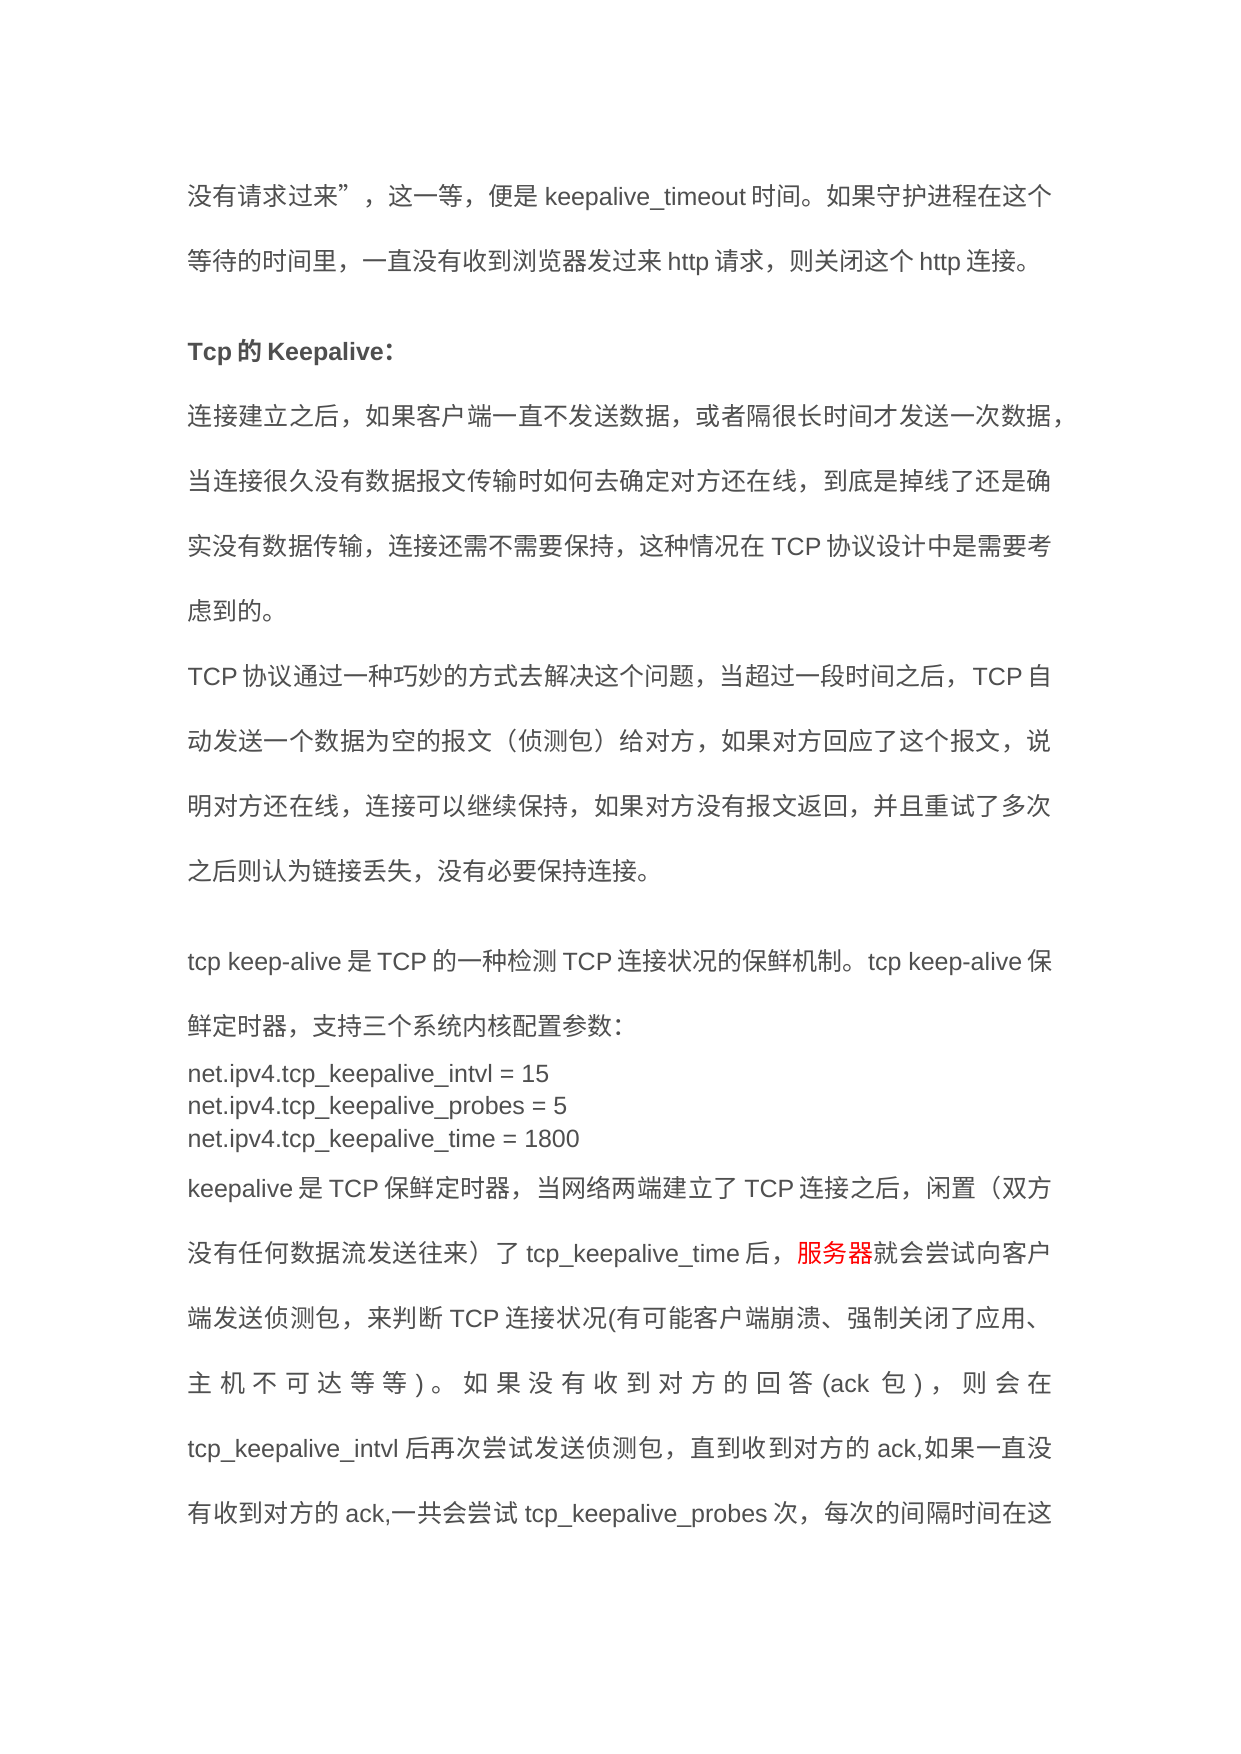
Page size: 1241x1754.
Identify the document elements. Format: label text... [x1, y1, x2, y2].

text Tcp的Keepalive： 连接建立之后，如果客户端一直不发送数据，或者隔很长时间才发送一次数据，当连接很久没有数据报文传输时如何去确定对方还在线，到底是掉线了还是确实没有数据传输，连接还需不需要保持，这种情况在TCP协议设计中是需要考虑到的。 TCP协议通过一种巧妙的方式去解决这个问题，当超过一段时间之后，TCP自动发送一个数据为空的报文（侦测包）给对方，如果对方回应了这个报文，说明对方还在线，连接可以继续保持，如果对方没有报文返回，并且重试了多次之后则认为链接丢失，没有必要保持连接。 [187, 317, 1053, 902]
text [187, 162, 1053, 292]
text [187, 927, 1053, 1544]
